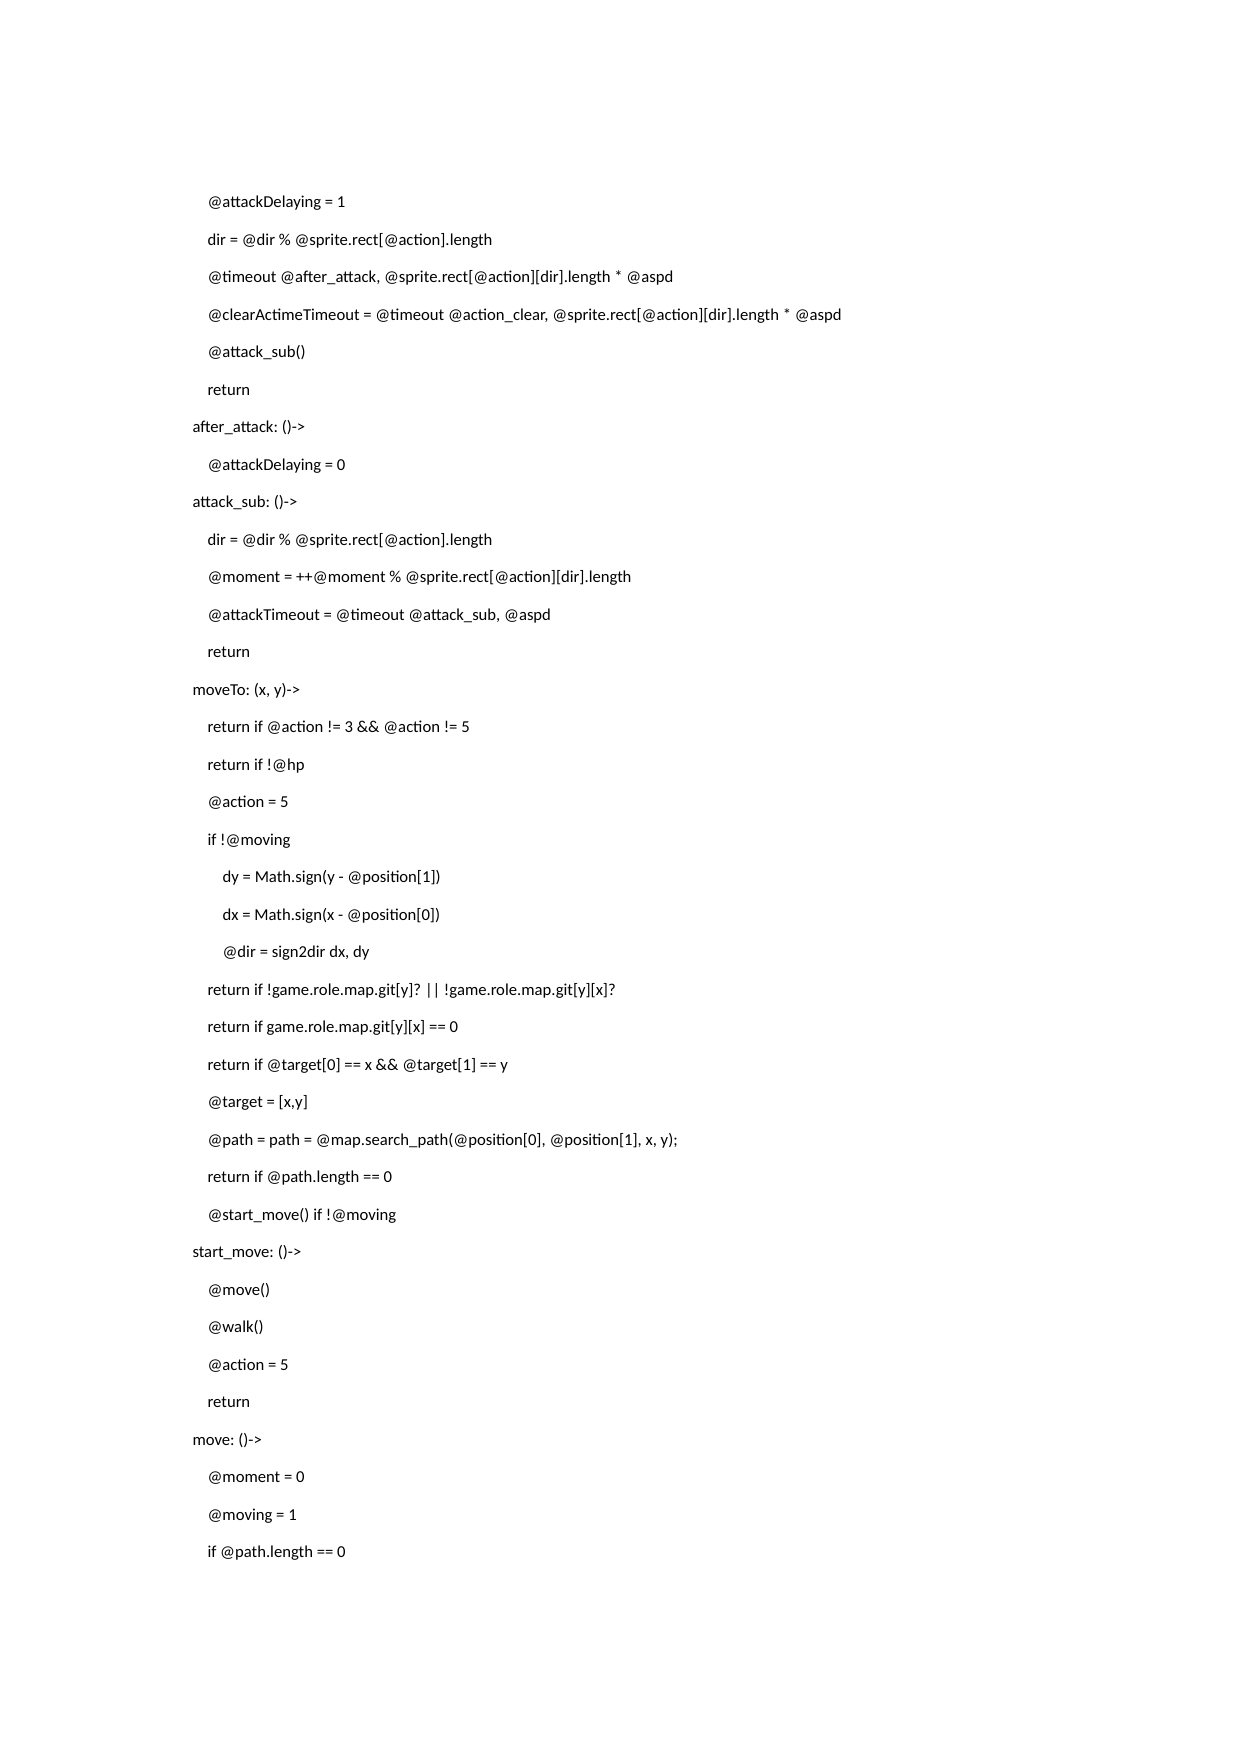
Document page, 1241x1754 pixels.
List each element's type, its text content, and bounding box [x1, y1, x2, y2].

text @action = 5 [177, 1346, 1063, 1383]
text @move() [177, 1271, 1063, 1308]
text @attackTimeout = @timeout @attack_sub, @aspd [177, 596, 1063, 633]
text @path = path = @map.search_path(@position[0], @position[1], x, y); [177, 1121, 1063, 1158]
text @target = [x,y] [177, 1083, 1063, 1121]
text attack_sub: ()-> [177, 483, 1063, 521]
text @walk() [177, 1308, 1063, 1346]
text @attackDelaying = 0 [177, 446, 1063, 483]
text after_attack: ()-> [177, 408, 1063, 446]
text moveTo: (x, y)-> [177, 671, 1063, 708]
text return if game.role.map.git[y][x] == 0 [177, 1008, 1063, 1046]
text dy = Math.sign(y - @position[1]) [177, 858, 1063, 896]
text return if @path.length == 0 [177, 1158, 1063, 1196]
text if !@moving [177, 821, 1063, 858]
text @start_move() if !@moving [177, 1196, 1063, 1233]
text dir = @dir % @sprite.rect[@action].length [177, 221, 1063, 258]
text return if @action != 3 && @action != 5 [177, 708, 1063, 746]
text @dir = sign2dir dx, dy [177, 933, 1063, 971]
text return if @target[0] == x && @target[1] == y [177, 1046, 1063, 1083]
text @attack_sub() [177, 333, 1063, 371]
text @attackDelaying = 1 [177, 183, 1063, 221]
text start_move: ()-> [177, 1233, 1063, 1271]
text if @path.length == 0 [177, 1533, 1063, 1571]
text return if !@hp [177, 746, 1063, 783]
text dir = @dir % @sprite.rect[@action].length [177, 521, 1063, 558]
text return if !game.role.map.git[y]? || !game.role.map.git[y][x]? [177, 971, 1063, 1008]
text return [177, 371, 1063, 408]
text @moving = 1 [177, 1496, 1063, 1533]
text move: ()-> [177, 1421, 1063, 1458]
text return [177, 1383, 1063, 1421]
text @timeout @after_attack, @sprite.rect[@action][dir].length * @aspd [177, 258, 1063, 296]
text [177, 296, 1063, 333]
text @action = 5 [177, 783, 1063, 821]
text dx = Math.sign(x - @position[0]) [177, 896, 1063, 933]
text return [177, 633, 1063, 671]
text @moment = ++@moment % @sprite.rect[@action][dir].length [177, 558, 1063, 596]
text @moment = 0 [177, 1458, 1063, 1496]
